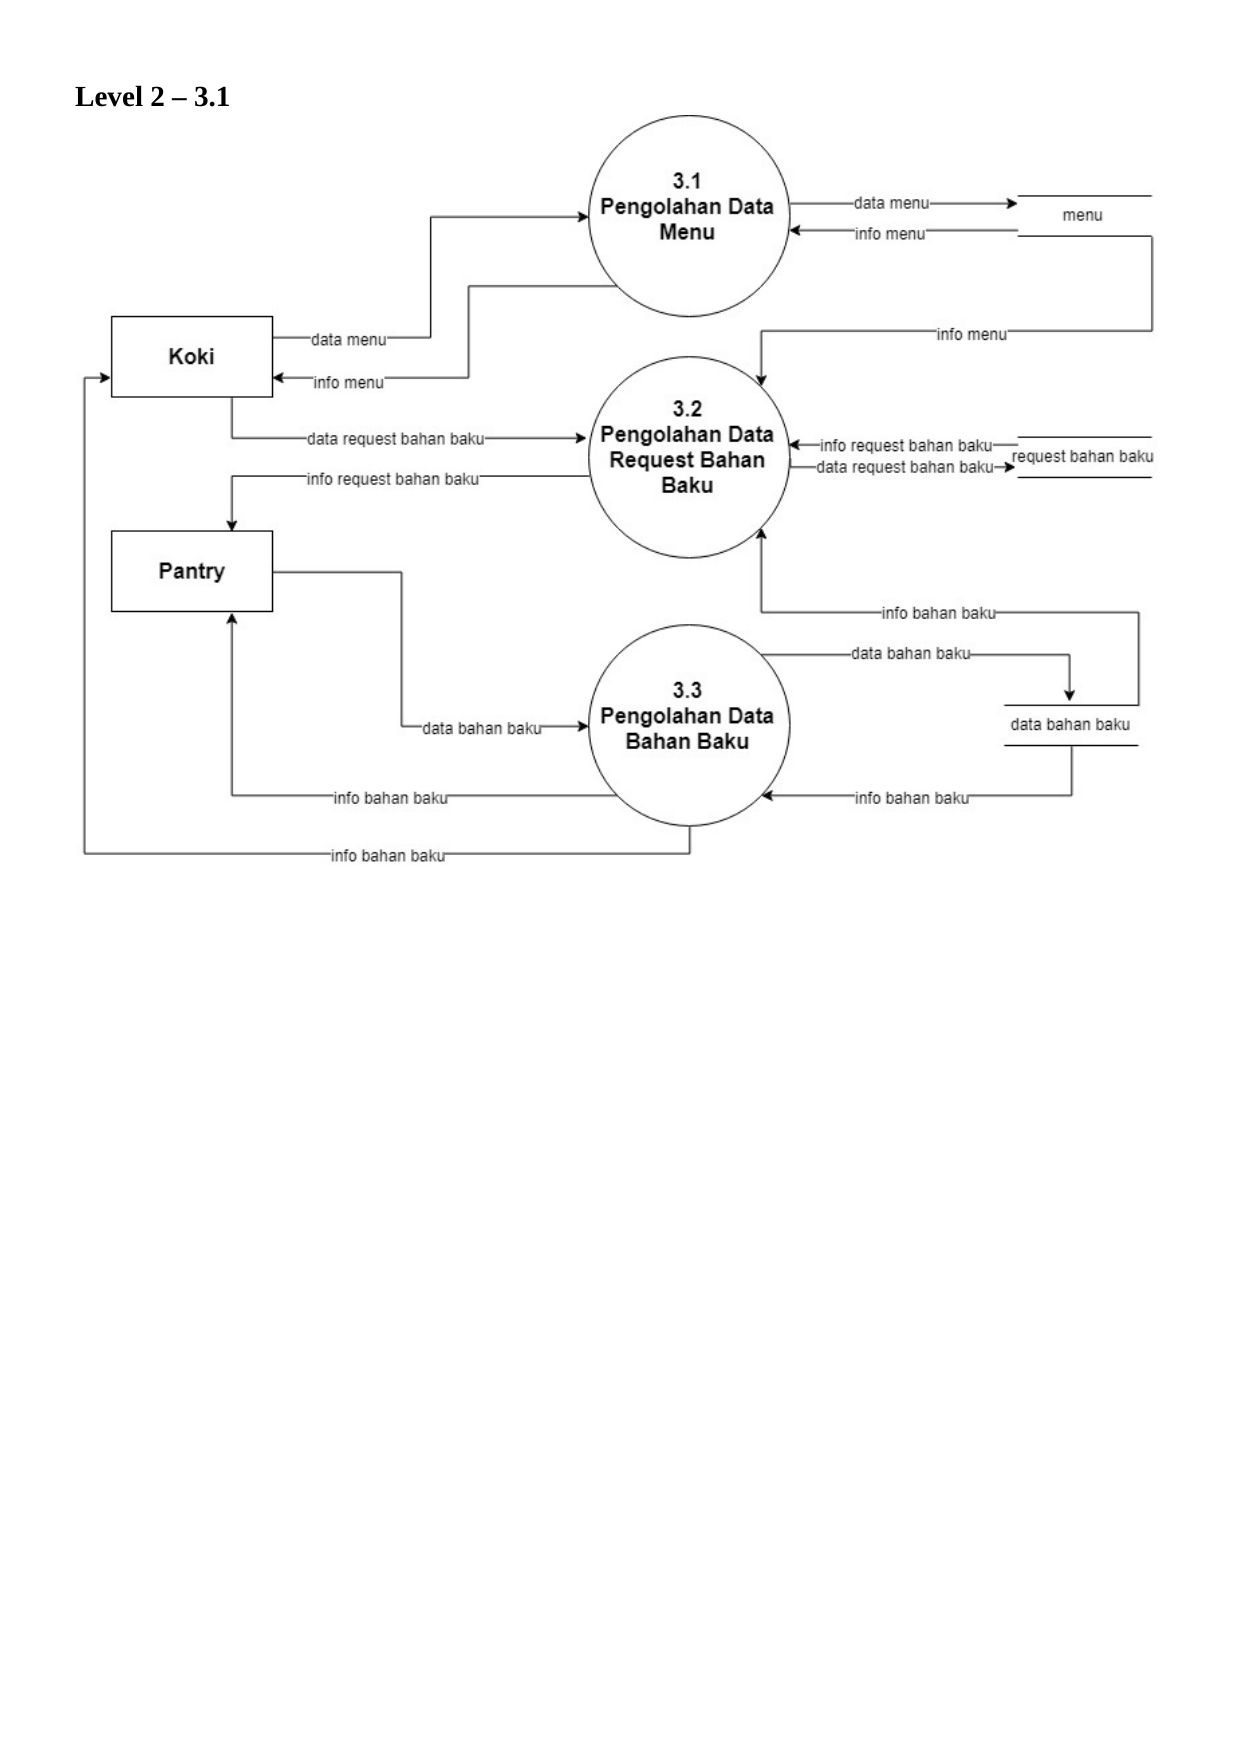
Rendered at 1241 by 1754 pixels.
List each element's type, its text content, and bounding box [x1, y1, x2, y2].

subtitle Level 2 – 3.1 [75, 79, 1165, 113]
picture [75, 115, 1166, 867]
